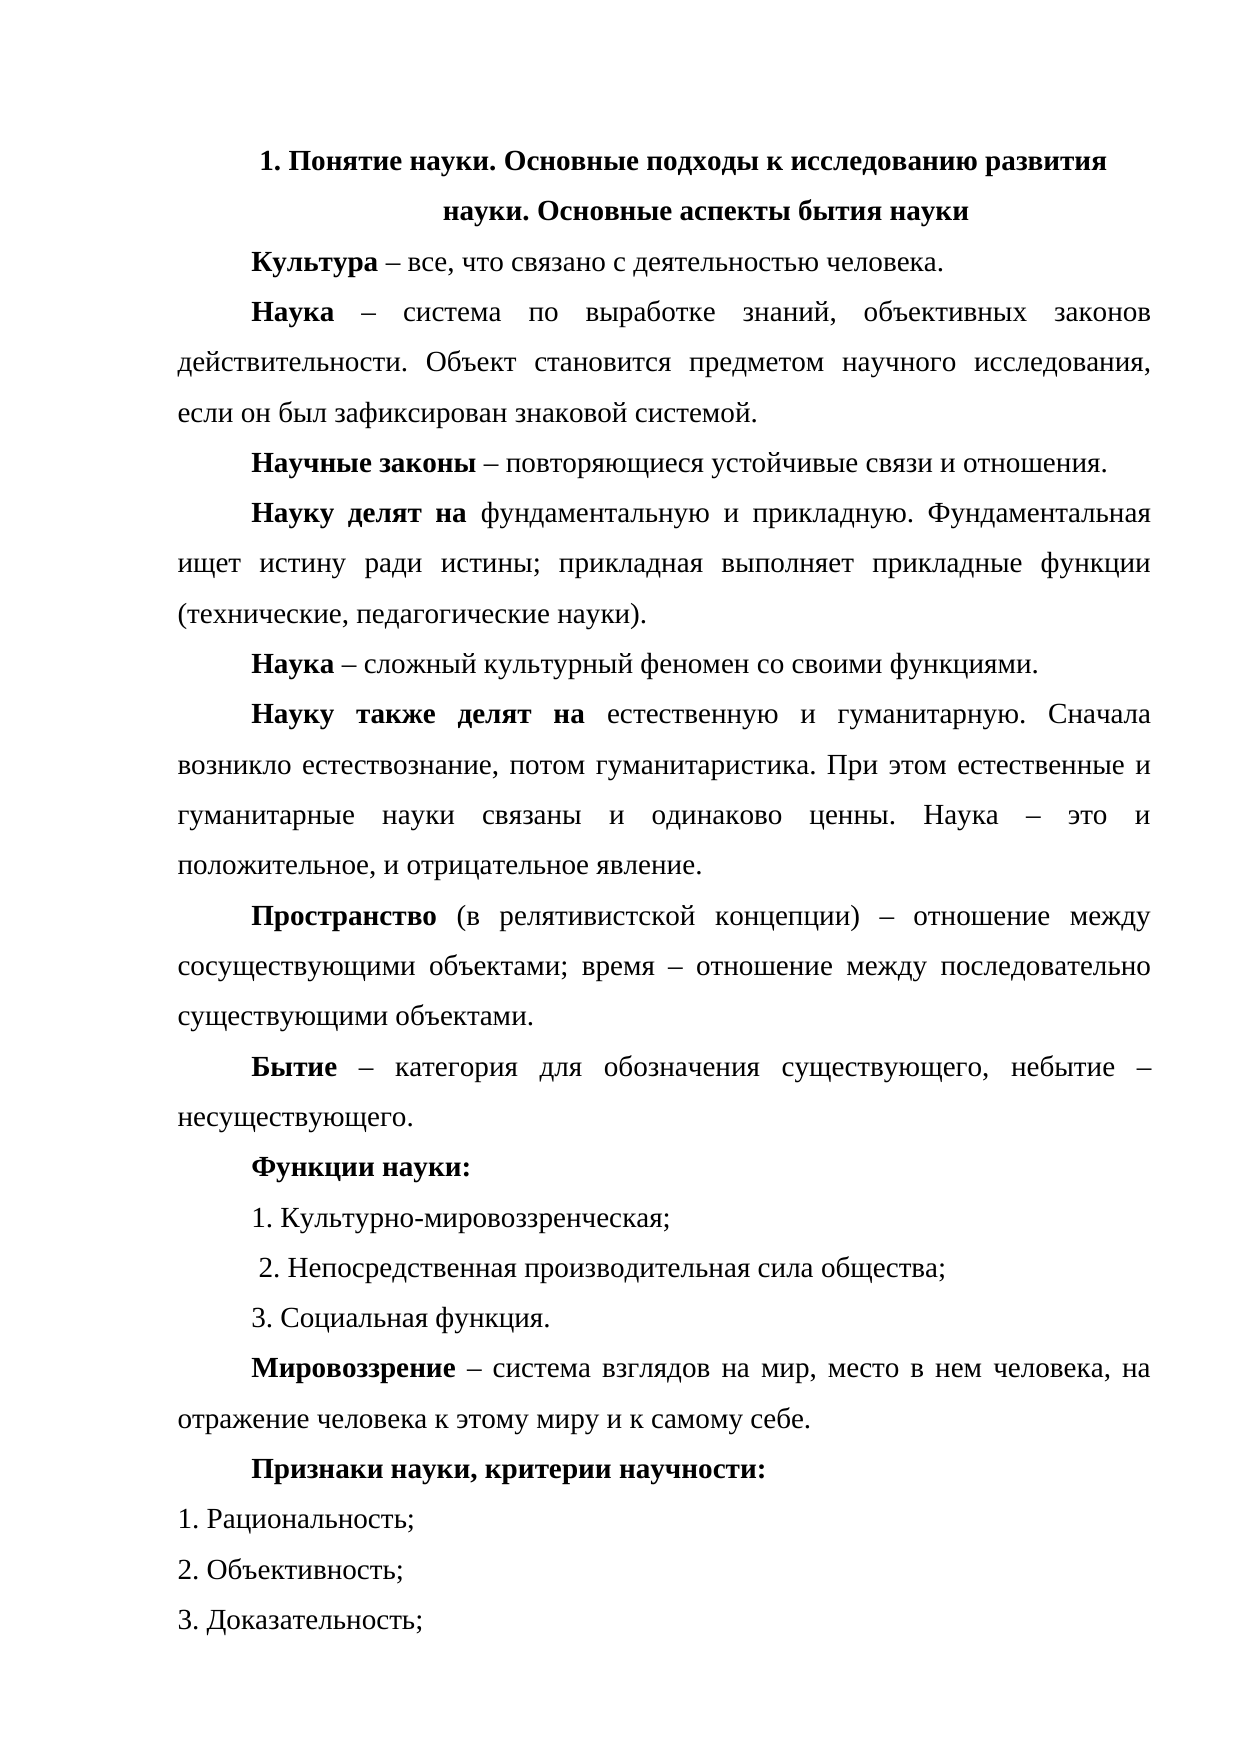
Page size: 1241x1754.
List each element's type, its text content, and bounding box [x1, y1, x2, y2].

text Признаки науки, критерии научности: [177, 1451, 1152, 1485]
text Бытие – категория для обозначения существующего, небытие – несуществующего. [177, 1049, 1152, 1133]
text 2. Непосредственная производительная сила общества; [177, 1250, 1152, 1283]
text 2. Объективность; [177, 1552, 1152, 1585]
text Пространство (в релятивистской концепции) – отношение между сосуществующими объектами; время – отношение между последовательно существующими объектами. [177, 898, 1152, 1032]
text Функции науки: [177, 1149, 1152, 1183]
text 1. Рациональность; [177, 1502, 1152, 1535]
text Науку делят на фундаментальную и прикладную. Фундаментальная ищет истину ради истины; прикладная выполняет прикладные функции (технические, педагогические науки). [177, 495, 1152, 629]
subtitle Понятие науки. Основные подходы к исследованию развития науки. Основные аспекты бытия науки [215, 143, 1152, 227]
text 3. Социальная функция. [177, 1300, 1152, 1334]
text Мировоззрение – система взглядов на мир, место в нем человека, на отражение человека к этому миру и к самому себе. [177, 1351, 1152, 1434]
text Наука – система по выработке знаний, объективных законов действительности. Объект становится предметом научного исследования, если он был зафиксирован знаковой системой. [177, 294, 1152, 428]
text Науку также делят на естественную и гуманитарную. Сначала возникло естествознание, потом гуманитаристика. При этом естественные и гуманитарные науки связаны и одинаково ценны. Наука – это и положительное, и отрицательное явление. [177, 697, 1152, 881]
text 1. Культурно-мировоззренческая; [177, 1200, 1152, 1233]
text Наука – сложный культурный феномен со своими функциями. [177, 646, 1152, 680]
text Культура – все, что связано с деятельностью человека. [177, 244, 1152, 277]
text 3. Доказательность; [177, 1602, 1152, 1636]
text Научные законы – повторяющиеся устойчивые связи и отношения. [177, 445, 1152, 478]
